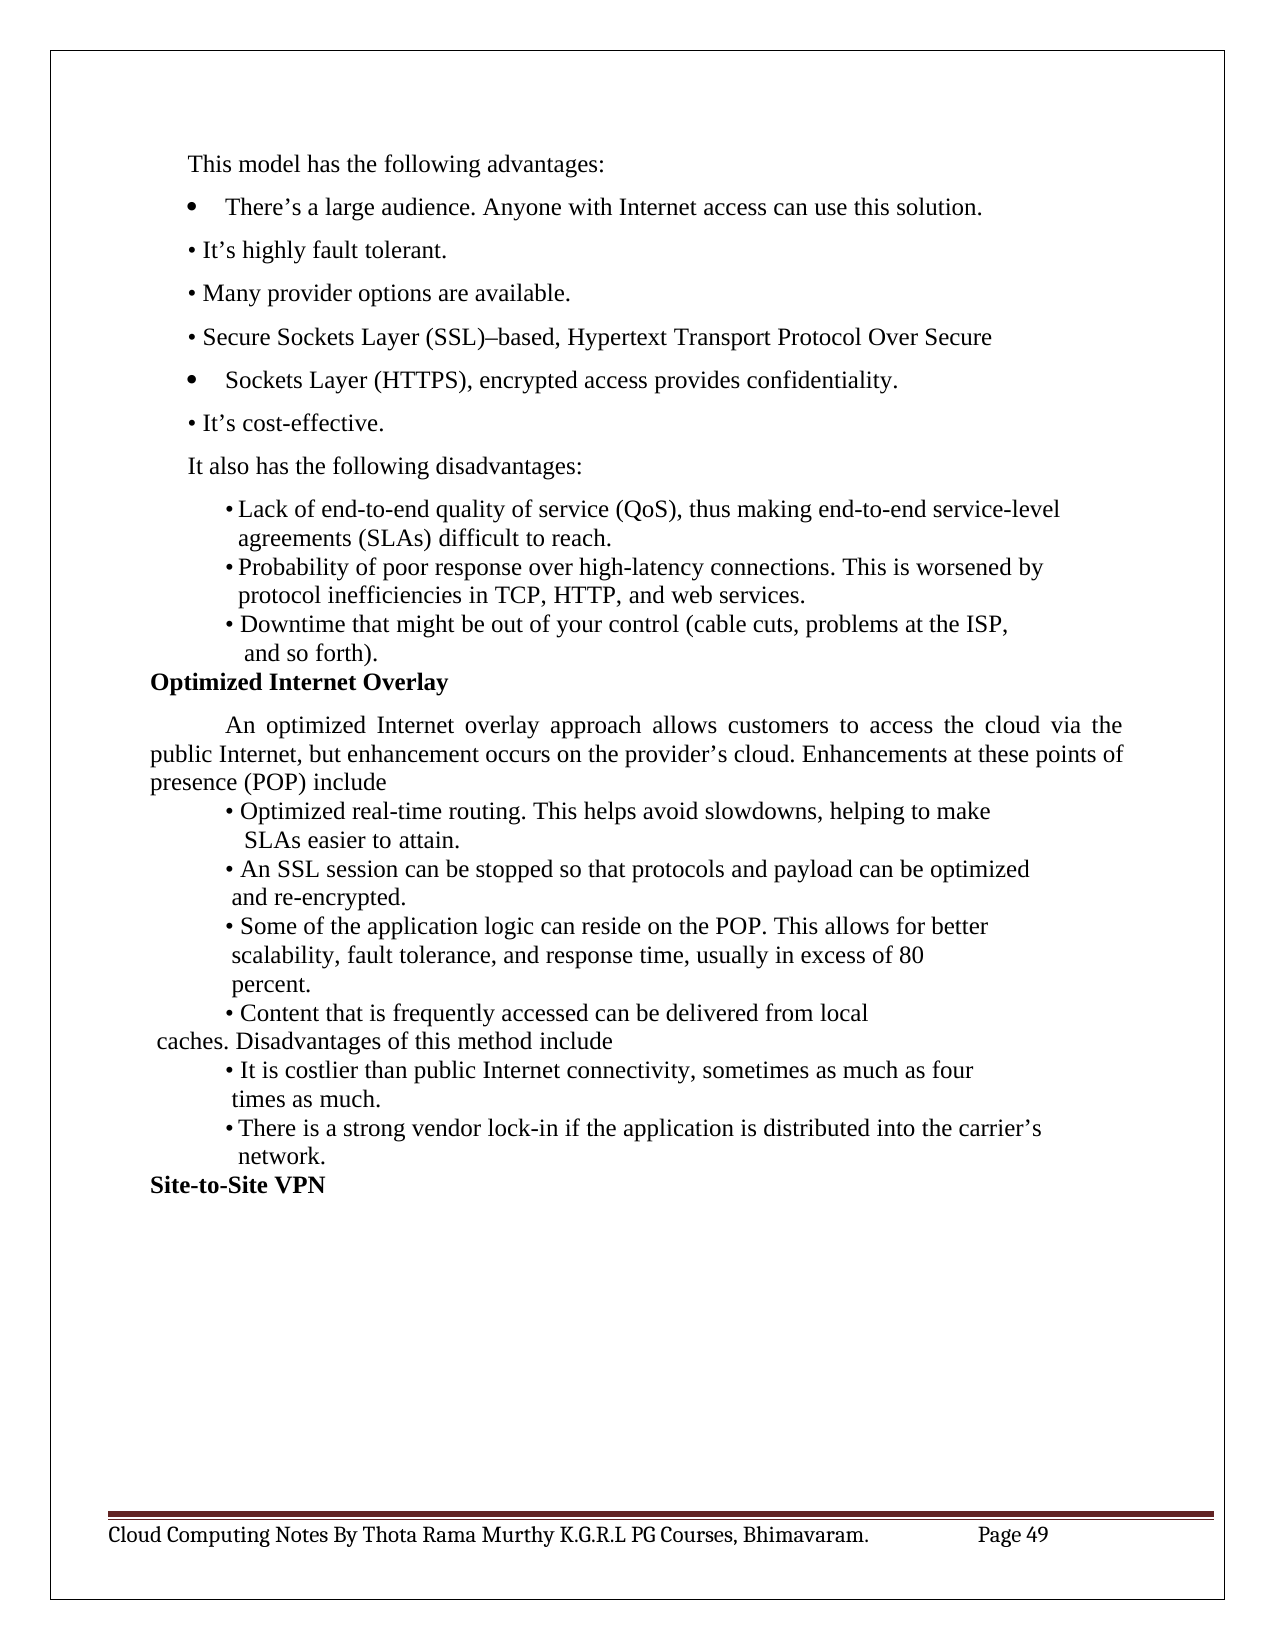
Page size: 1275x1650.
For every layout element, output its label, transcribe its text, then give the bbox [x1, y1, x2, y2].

list Lack of end-to-end quality of service (QoS), thus making end-to-end service-level agreements (SLAs) difficult to reach. [225, 494, 1063, 552]
list Content that is frequently accessed can be delivered from local caches. Disadvantages of this method include [156, 998, 947, 1055]
text An optimized Internet overlay approach allows customers to access the cloud via the public Internet, but enhancement occurs on the provider’s cloud. Enhancements at these points of presence (POP) include [150, 710, 1124, 796]
text This model has the following advantages: [187, 149, 1214, 178]
list Probability of poor response over high-latency connections. This is worsened by protocol inefficiencies in TCP, HTTP, and web services. [225, 552, 1044, 609]
list It’s highly fault tolerant. [187, 235, 1214, 264]
list An SSL session can be stopped so that protocols and payload can be optimized and re-encrypted. [225, 854, 1072, 911]
list Downtime that might be out of your control (cable cuts, problems at the ISP, and so forth). [225, 609, 1049, 667]
text It also has the following disadvantages: [187, 451, 1214, 480]
list Sockets Layer (HTTPS), encrypted access provides confidentiality. [187, 365, 1214, 394]
list Some of the application logic can reside on the POP. This allows for better scalability, fault tolerance, and response time, usually in excess of 80 percent. [225, 911, 1009, 998]
list Secure Sockets Layer (SSL)–based, Hypertext Transport Protocol Over Secure [187, 322, 1214, 351]
list It’s cost-effective. [187, 408, 1214, 437]
list There’s a large audience. Anyone with Internet access can use this solution. [187, 192, 1214, 221]
list Optimized real-time routing. This helps avoid slowdowns, helping to make SLAs easier to attain. [225, 796, 1053, 854]
subtitle Optimized Internet Overlay [150, 667, 1214, 696]
list Many provider options are available. [187, 278, 1214, 307]
list It is costlier than public Internet connectivity, sometimes as much as four times as much. [225, 1055, 1033, 1113]
subtitle Site-to-Site VPN [150, 1170, 1214, 1199]
list There is a strong vendor lock-in if the application is distributed into the carrier’s network. [225, 1113, 1043, 1170]
